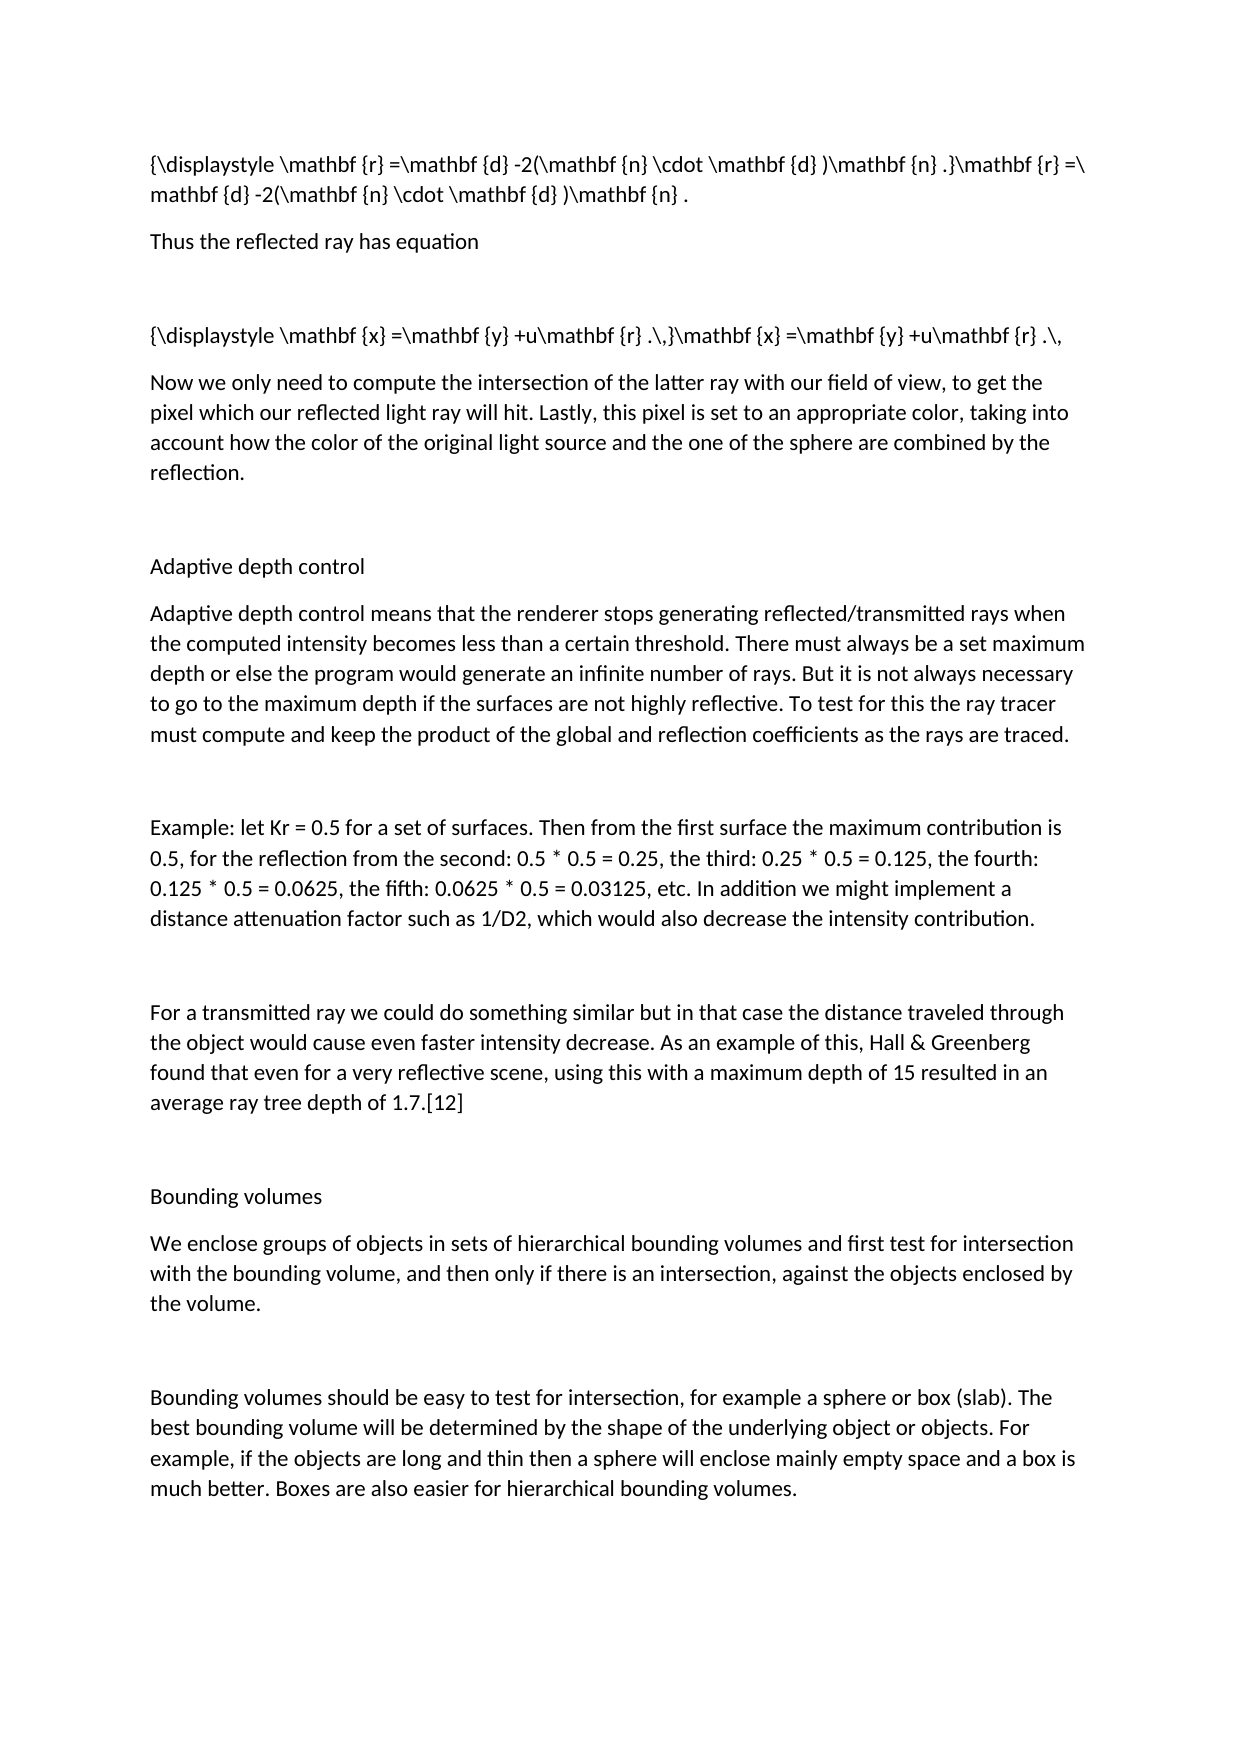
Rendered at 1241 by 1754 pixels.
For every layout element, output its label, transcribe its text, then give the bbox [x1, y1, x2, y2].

text Adaptive depth control means that the renderer stops generating reflected/transmitted rays when the computed intensity becomes less than a certain threshold. There must always be a set maximum depth or else the program would generate an infinite number of rays. But it is not always necessary to go to the maximum depth if the surfaces are not highly reflective. To test for this the ray tracer must compute and keep the product of the global and reflection coefficients as the rays are traced. [150, 599, 1090, 748]
text Bounding volumes [150, 1182, 1090, 1210]
text {\displaystyle \mathbf {r} =\mathbf {d} -2(\mathbf {n} \cdot \mathbf {d} )\mathbf {n} .}\mathbf {r} =\mathbf {d} -2(\mathbf {n} \cdot \mathbf {d} )\mathbf {n} . [150, 150, 1090, 208]
text Now we only need to compute the intersection of the latter ray with our field of view, to get the pixel which our reflected light ray will hit. Lastly, this pixel is set to an appropriate color, taking into account how the color of the original light source and the one of the sphere are combined by the reflection. [150, 368, 1090, 486]
text Thus the reflected ray has equation [150, 227, 1090, 255]
text Bounding volumes should be easy to test for intersection, for example a sphere or box (slab). The best bounding volume will be determined by the shape of the underlying object or objects. For example, if the objects are long and thin then a sphere will enclose mainly empty space and a box is much better. Boxes are also easier for hierarchical bounding volumes. [150, 1383, 1090, 1502]
text For a transmitted ray we could do something similar but in that case the distance traveled through the object would cause even faster intensity decrease. As an example of this, Hall & Greenberg found that even for a very reflective scene, using this with a maximum depth of 15 resulted in an average ray tree depth of 1.7.[12] [150, 998, 1090, 1117]
text {\displaystyle \mathbf {x} =\mathbf {y} +u\mathbf {r} .\,}\mathbf {x} =\mathbf {y} +u\mathbf {r} .\, [150, 321, 1090, 349]
text Adaptive depth control [150, 552, 1090, 580]
text Example: let Kr = 0.5 for a set of surfaces. Then from the first surface the maximum contribution is 0.5, for the reflection from the second: 0.5 * 0.5 = 0.25, the third: 0.25 * 0.5 = 0.125, the fourth: 0.125 * 0.5 = 0.0625, the fifth: 0.0625 * 0.5 = 0.03125, etc. In addition we might implement a distance attenuation factor such as 1/D2, which would also decrease the intensity contribution. [150, 813, 1090, 932]
text We enclose groups of objects in sets of hierarchical bounding volumes and first test for intersection with the bounding volume, and then only if there is an intersection, against the objects enclosed by the volume. [150, 1229, 1090, 1318]
